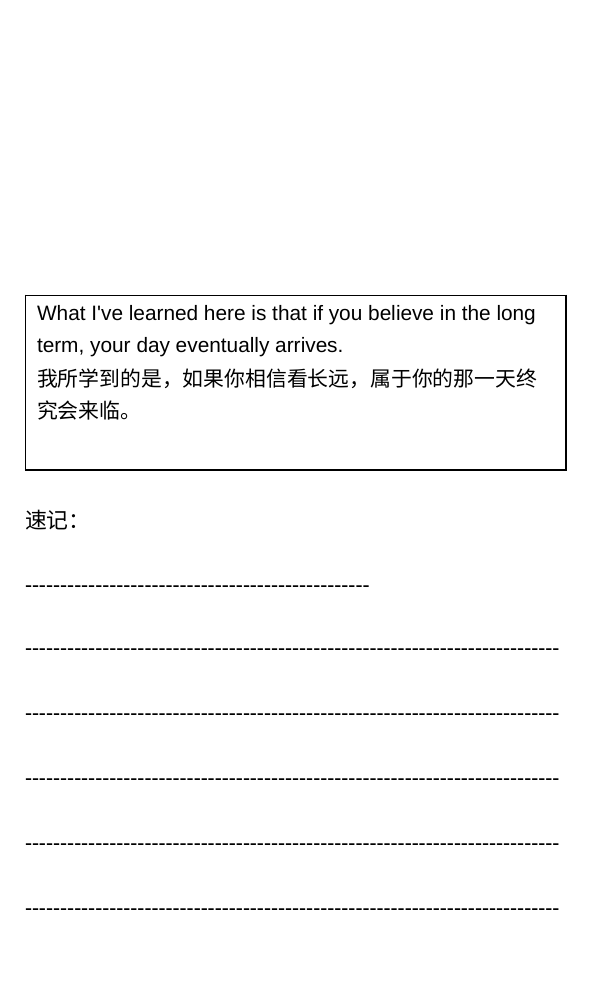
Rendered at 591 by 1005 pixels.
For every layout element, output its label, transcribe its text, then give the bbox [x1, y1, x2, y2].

table_cell What I've learned here is that if you believe in the long term, your day eventually arrives. 我所学到的是，如果你相信看长远，属于你的那一天终究会来临。 [26, 296, 565, 469]
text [25, 630, 567, 923]
text 速记： [25, 503, 567, 535]
text ------------------------------------------------- [25, 568, 567, 600]
